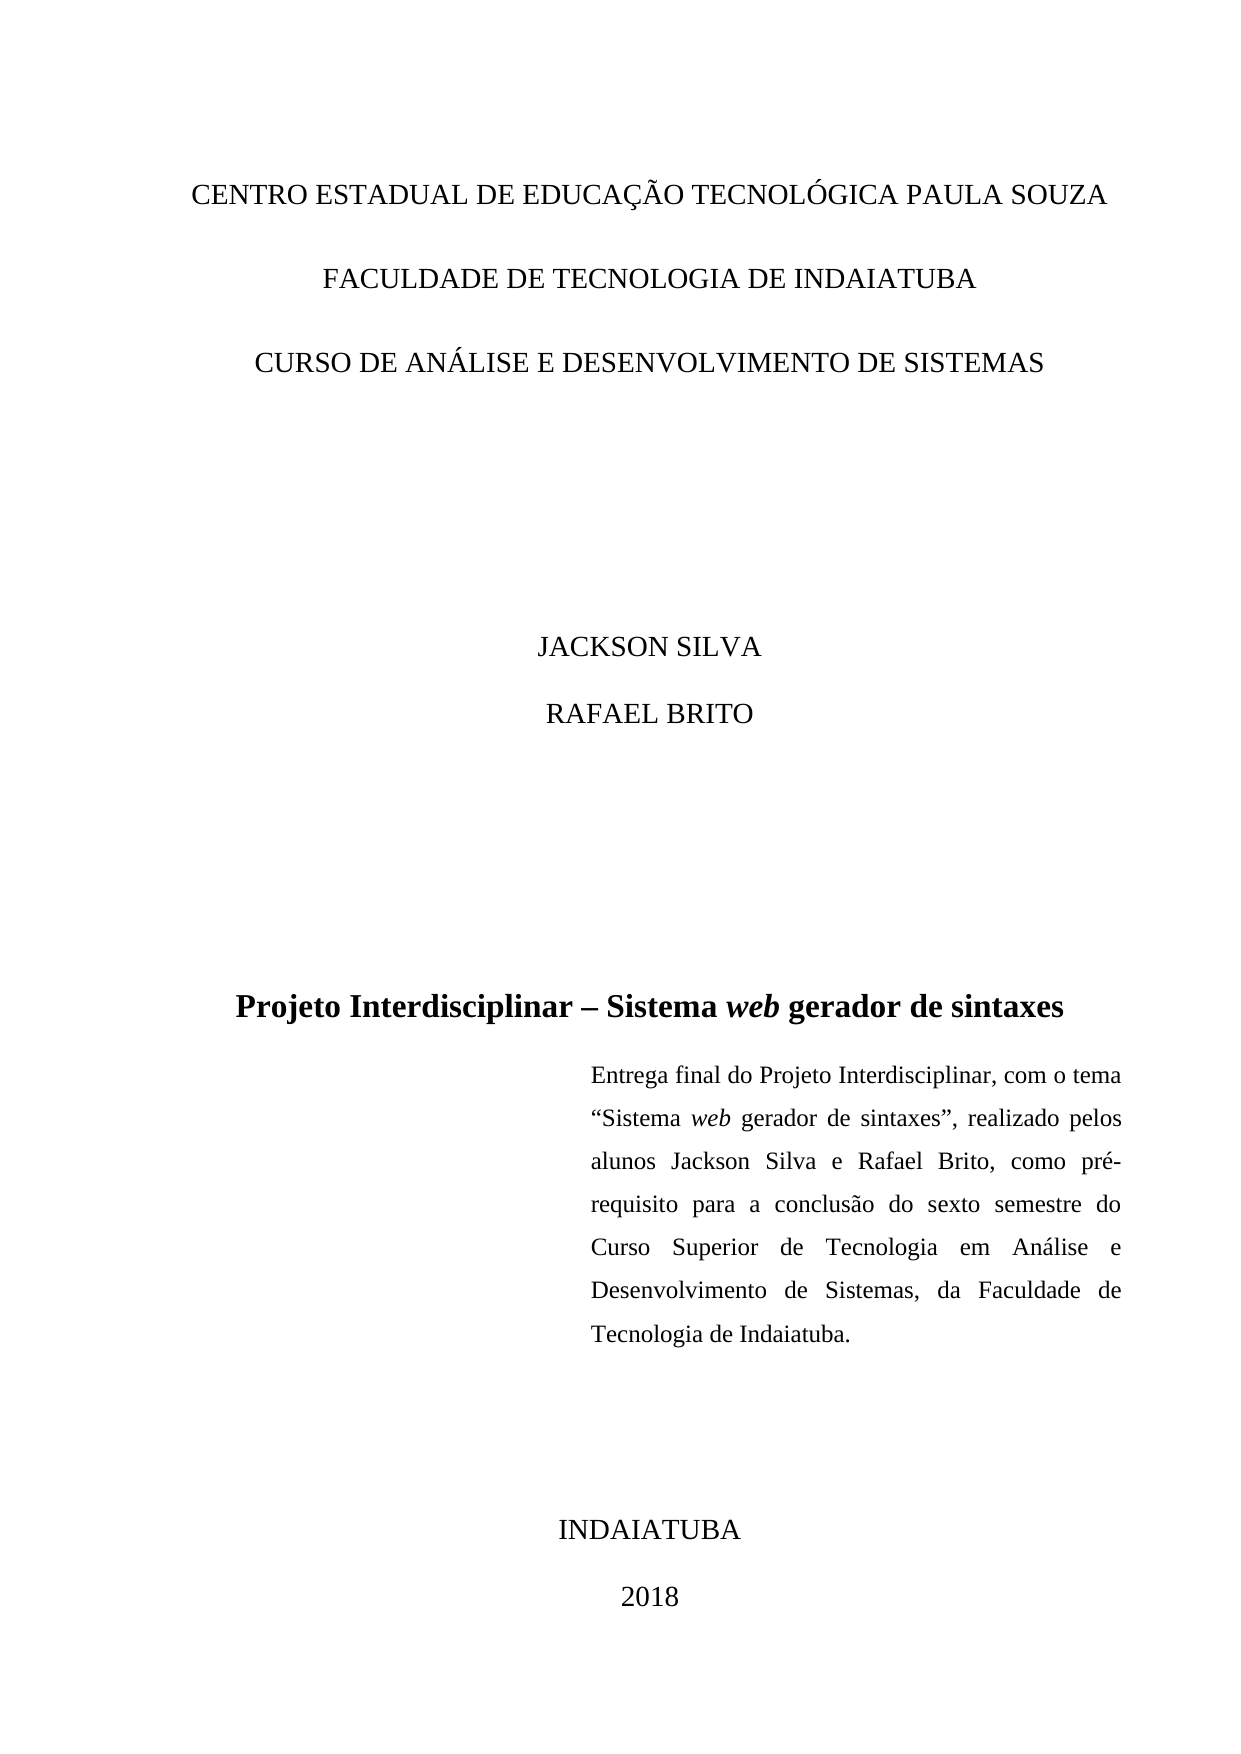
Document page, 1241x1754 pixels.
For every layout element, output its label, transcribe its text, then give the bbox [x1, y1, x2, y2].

text FACULDADE DE TECNOLOGIA DE INDAIATUBA [177, 261, 1122, 294]
text CURSO DE ANÁLISE E DESENVOLVIMENTO DE SISTEMAS [177, 345, 1122, 378]
text Projeto Interdisciplinar – Sistema web gerador de sintaxes [177, 986, 1122, 1024]
text INDAIATUBA [177, 1512, 1122, 1546]
text RAFAEL BRITO [177, 696, 1122, 730]
text JACKSON SILVA [177, 629, 1122, 663]
text Entrega final do Projeto Interdisciplinar, com o tema “Sistema web gerador de sintaxes”, realizado pelos alunos Jackson Silva e Rafael Brito, como pré-requisito para a conclusão do sexto semestre do Curso Superior de Tecnologia em Análise e Desenvolvimento de Sistemas, da Faculdade de Tecnologia de Indaiatuba. [591, 1060, 1122, 1347]
text CENTRO ESTADUAL DE EDUCAÇÃO TECNOLÓGICA PAULA SOUZA [177, 177, 1122, 211]
text 2018 [177, 1579, 1122, 1613]
